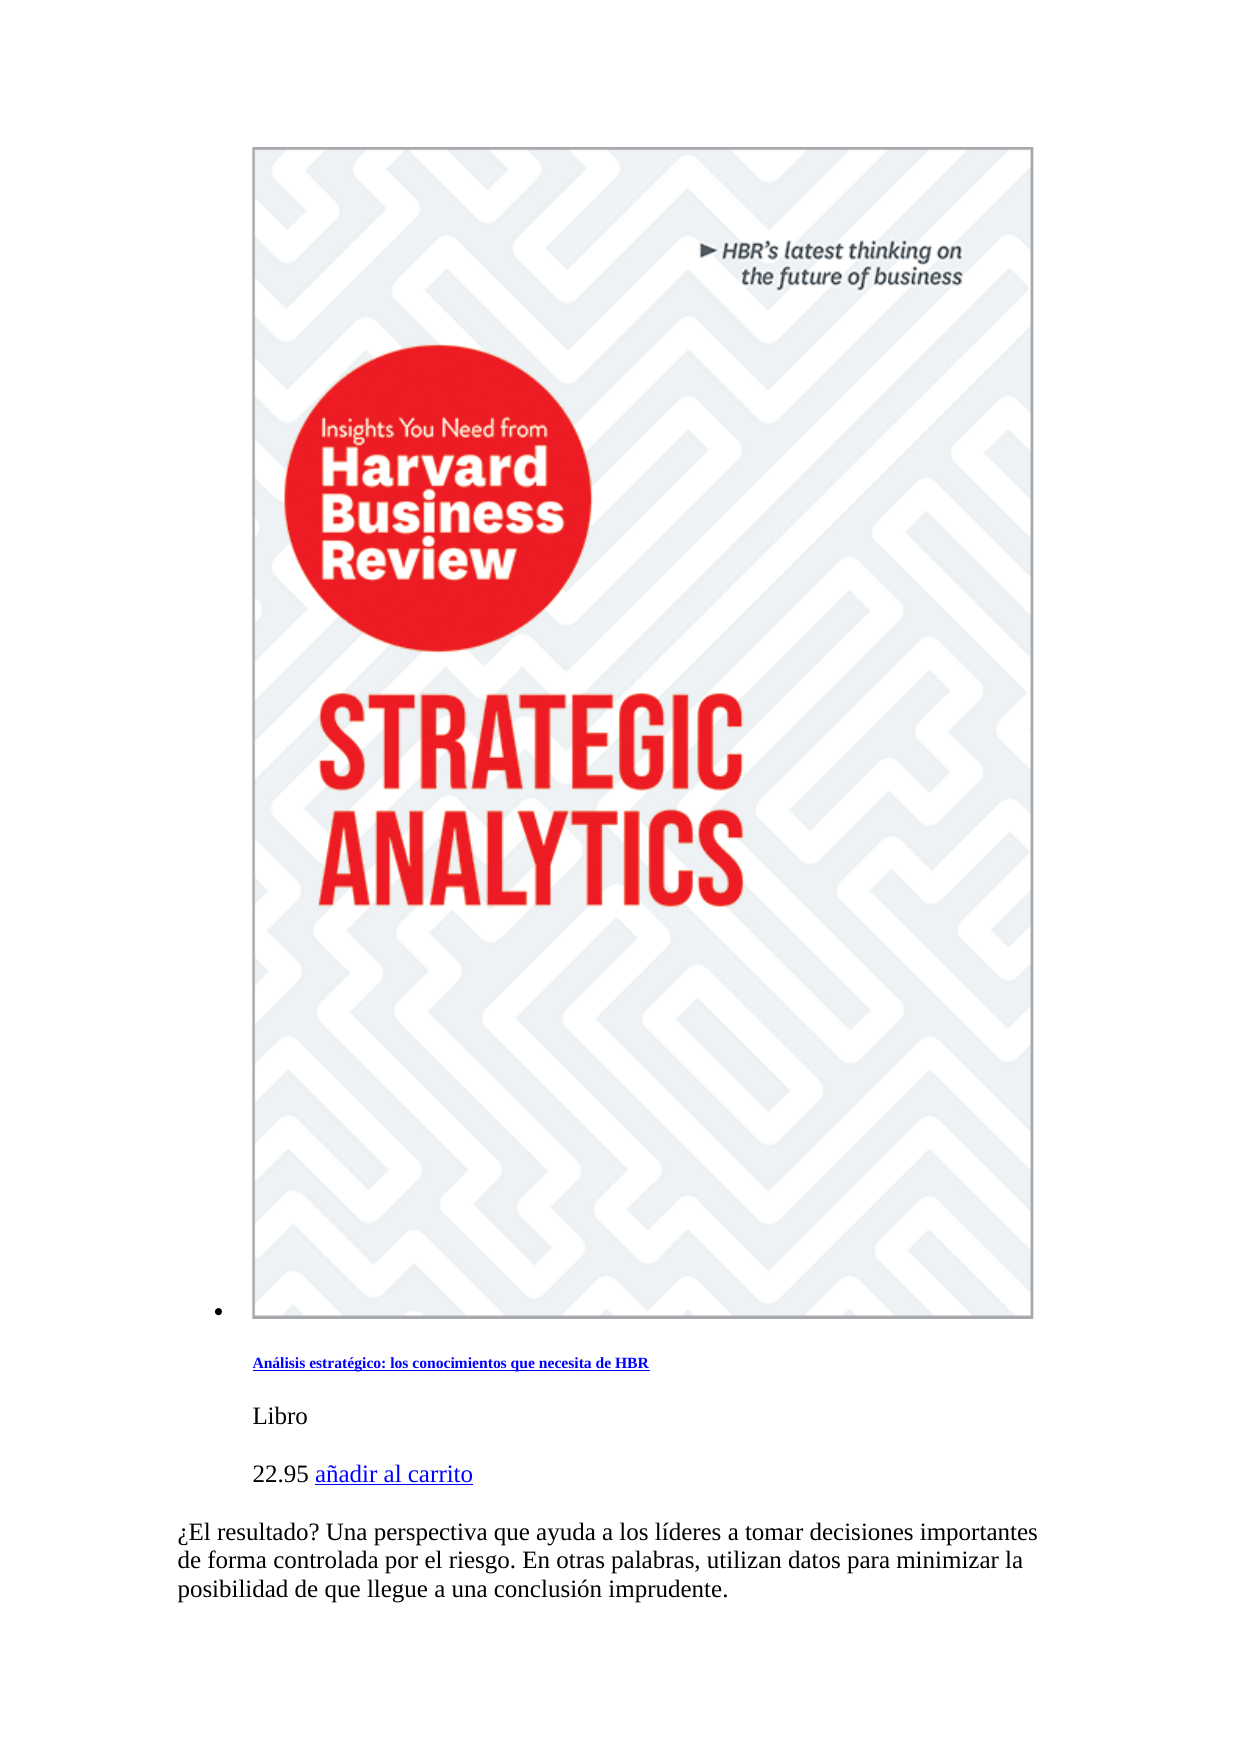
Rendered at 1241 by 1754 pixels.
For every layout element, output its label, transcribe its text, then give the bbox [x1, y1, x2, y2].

text ¿El resultado? Una perspectiva que ayuda a los líderes a tomar decisiones importantes de forma controlada por el riesgo. En otras palabras, utilizan datos para minimizar la posibilidad de que llegue a una conclusión imprudente. [177, 1517, 1063, 1603]
picture [252, 147, 1034, 1319]
text Libro [252, 1401, 1063, 1430]
text Análisis estratégico: los conocimientos que necesita de HBR [252, 1354, 1063, 1372]
text 22.95 añadir al carrito [252, 1459, 1063, 1488]
